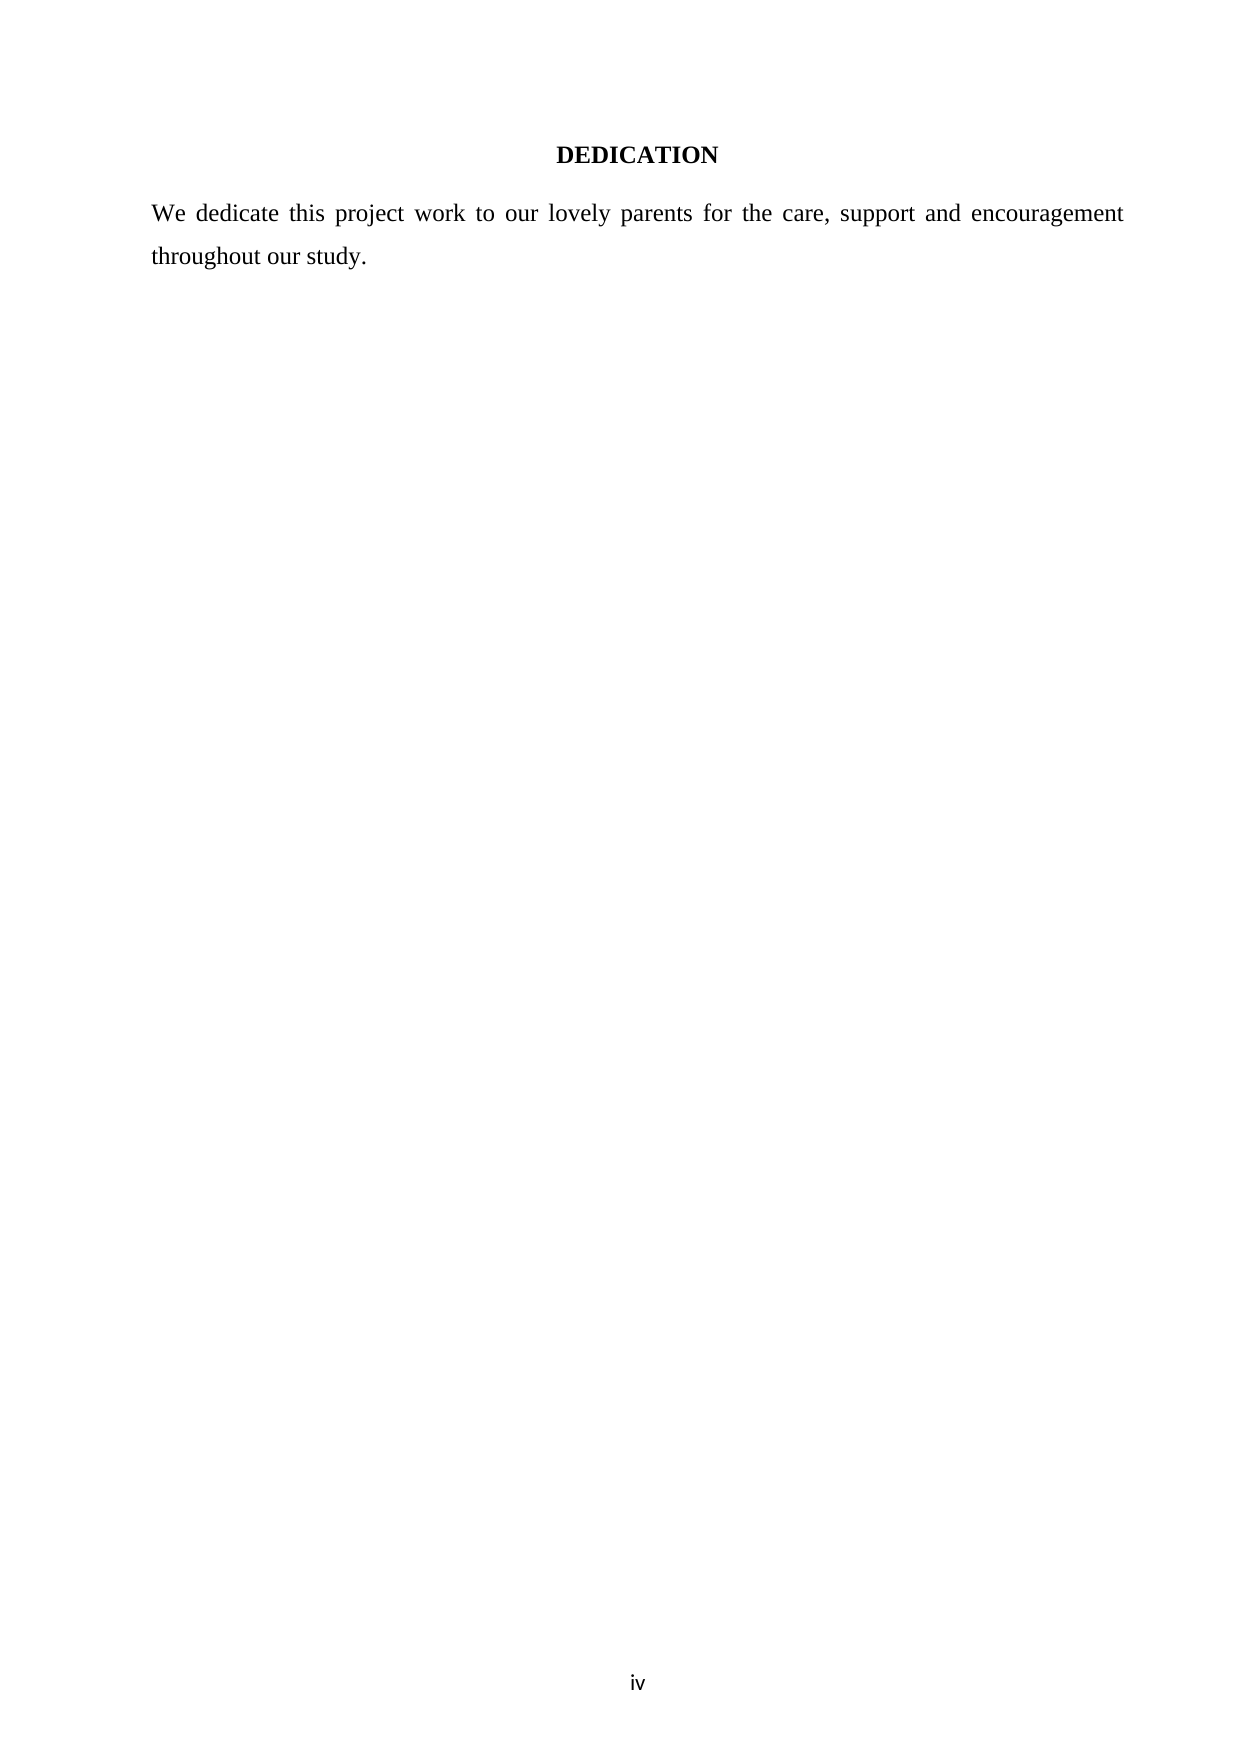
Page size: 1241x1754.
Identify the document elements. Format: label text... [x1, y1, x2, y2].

subtitle DEDICATION [150, 141, 1125, 169]
text We dedicate this project work to our lovely parents for the care, support and encouragement throughout our study. [151, 198, 1125, 270]
